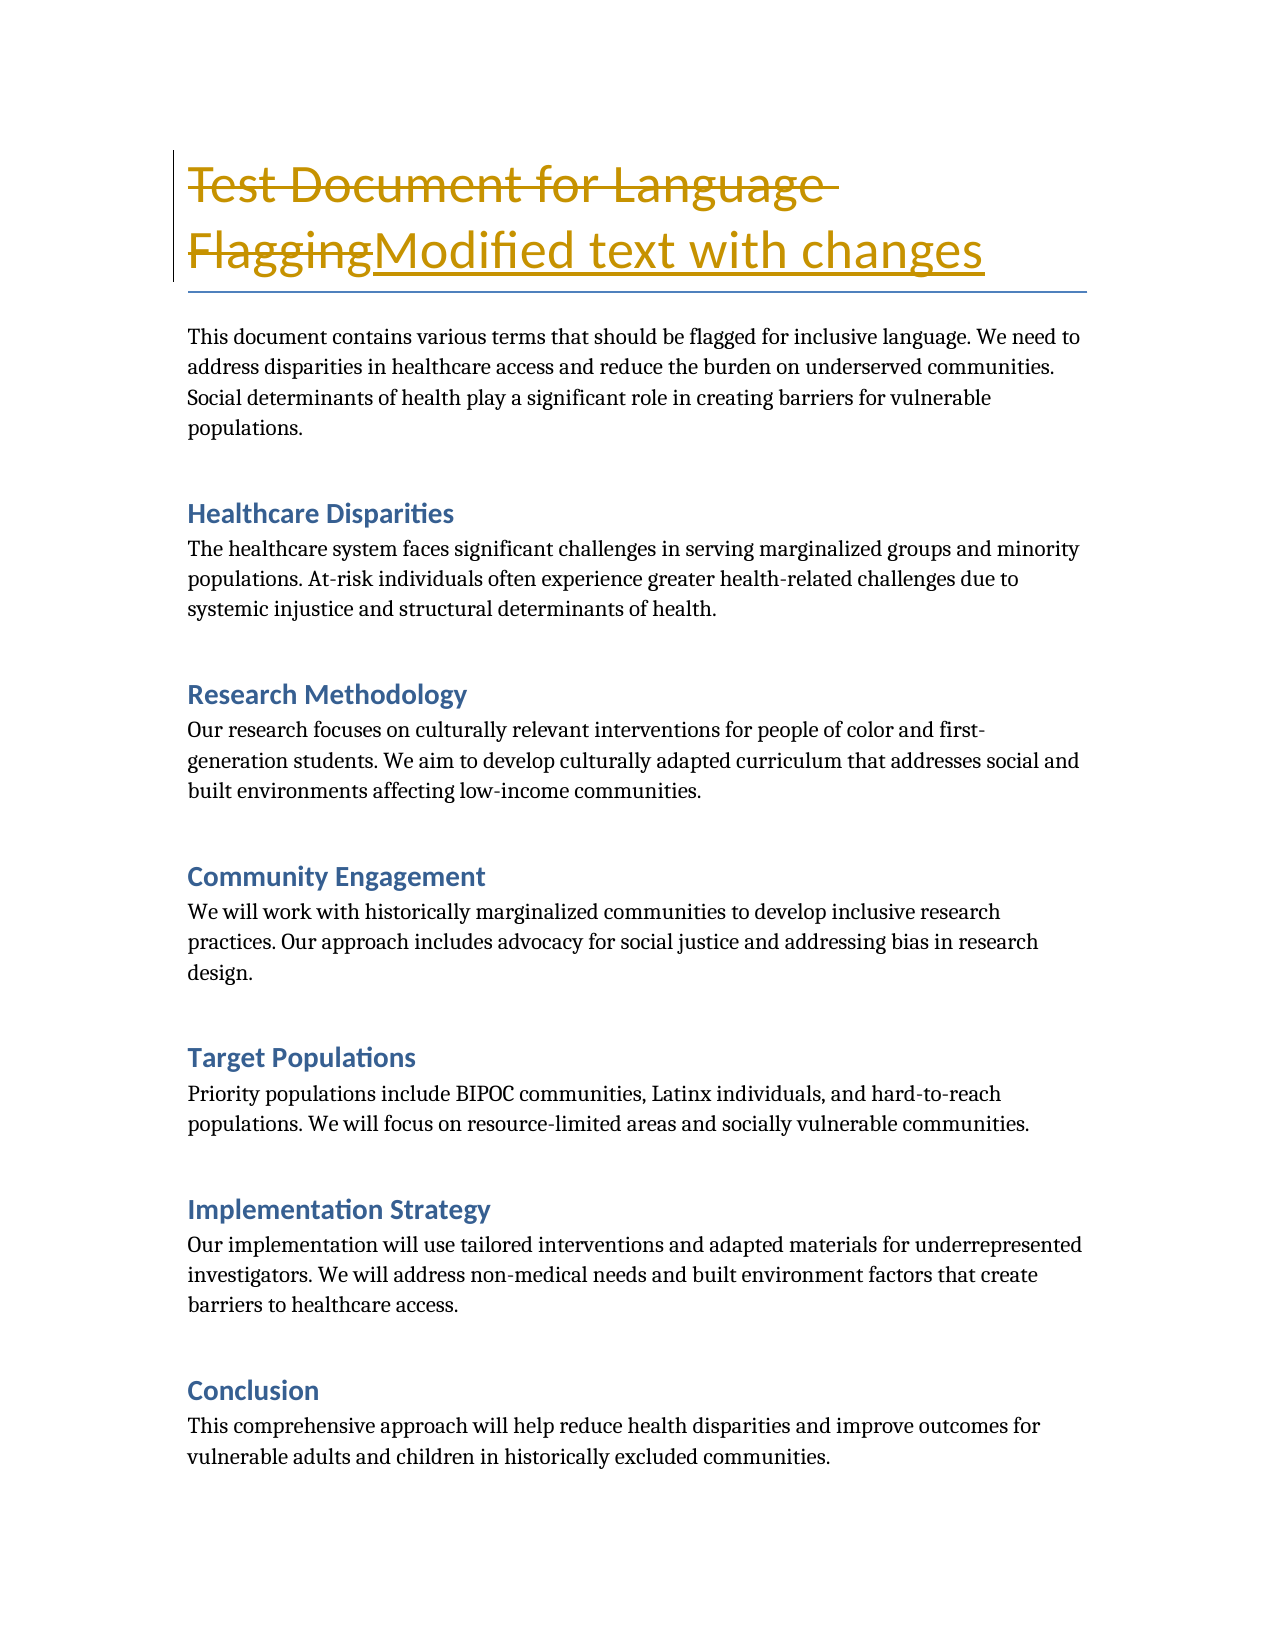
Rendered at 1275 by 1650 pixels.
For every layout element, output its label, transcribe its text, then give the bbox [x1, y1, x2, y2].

subtitle Research Methodology [187, 676, 1087, 712]
text This comprehensive approach will help reduce health disparities and improve outcomes for vulnerable adults and children in historically excluded communities. [187, 1413, 1087, 1470]
subtitle Conclusion [187, 1372, 1087, 1408]
subtitle Community Engagement [187, 858, 1087, 893]
subtitle Target Populations [187, 1039, 1087, 1075]
text The healthcare system faces significant challenges in serving marginalized groups and minority populations. At-risk individuals often experience greater health-related challenges due to systemic injustice and structural determinants of health. [187, 536, 1087, 622]
subtitle Healthcare Disparities [187, 495, 1087, 530]
text We will work with historically marginalized communities to develop inclusive research practices. Our approach includes advocacy for social justice and addressing bias in research design. [187, 899, 1087, 986]
text Our implementation will use tailored interventions and adapted materials for underrepresented investigators. We will address non-medical needs and built environment factors that create barriers to healthcare access. [187, 1232, 1087, 1318]
text Priority populations include BIPOC communities, Latinx individuals, and hard-to-reach populations. We will focus on resource-limited areas and socially vulnerable communities. [187, 1080, 1087, 1137]
text Our research focuses on culturally relevant interventions for people of color and first-generation students. We aim to develop culturally adapted curriculum that addresses social and built environments affecting low-income communities. [187, 717, 1087, 804]
subtitle Implementation Strategy [187, 1191, 1087, 1226]
text This document contains various terms that should be flagged for inclusive language. We need to address disparities in healthcare access and reduce the burden on underserved communities. Social determinants of health play a significant role in creating barriers for vulnerable populations. [187, 324, 1087, 441]
